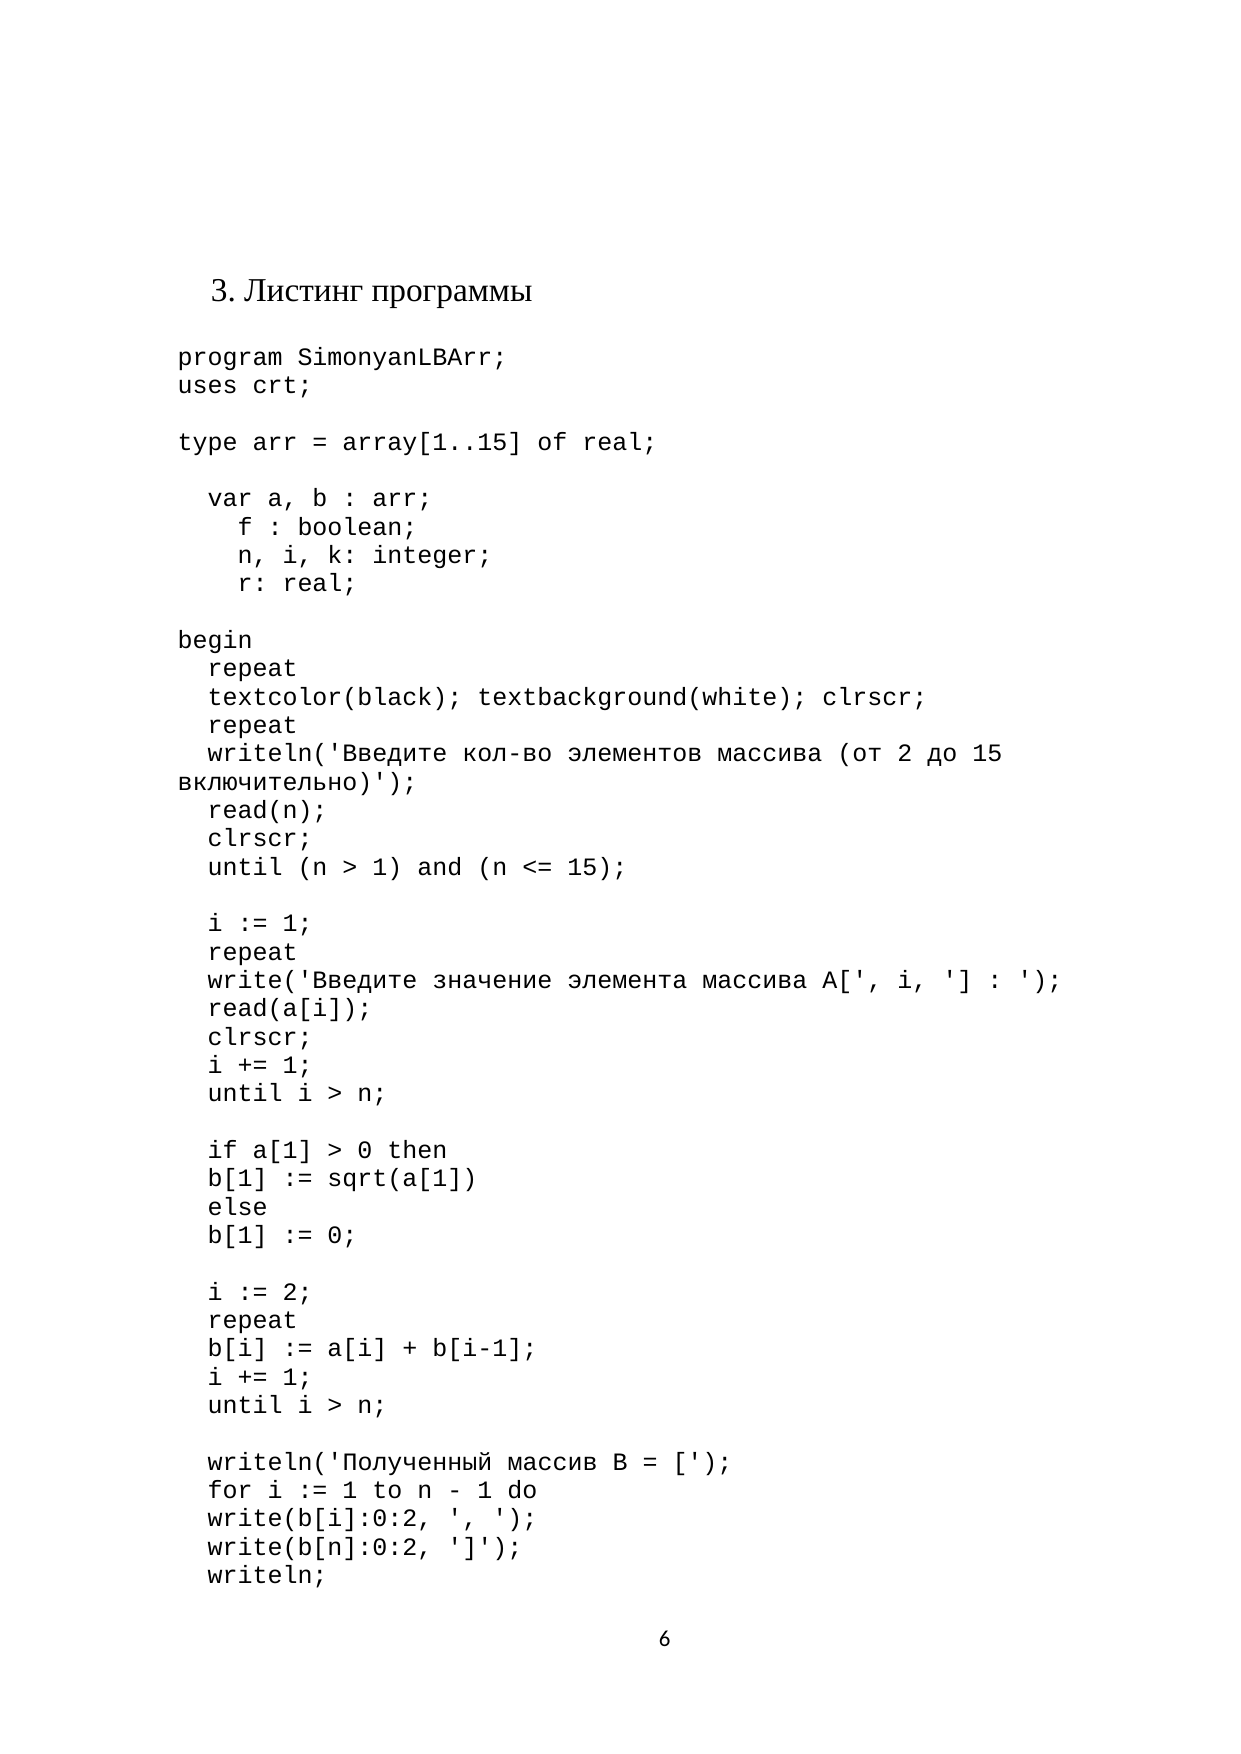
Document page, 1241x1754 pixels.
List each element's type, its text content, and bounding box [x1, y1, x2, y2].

text b[1] := 0; [177, 1222, 1152, 1251]
text until (n > 1) and (n <= 15); [177, 854, 1152, 882]
text 3. Листинг программы [177, 270, 1152, 308]
text writeln('Введите кол-во элементов массива (от 2 до 15 включительно)'); [177, 741, 1152, 797]
text writeln; [177, 1562, 1152, 1591]
text program SimonyanLBArr; [177, 344, 1152, 372]
text repeat [177, 712, 1152, 741]
text i := 1; [177, 911, 1152, 939]
text r: real; [177, 571, 1152, 599]
text b[1] := sqrt(a[1]) [177, 1166, 1152, 1194]
text until i > n; [177, 1081, 1152, 1109]
text clrscr; [177, 826, 1152, 854]
text textcolor(black); textbackground(white); clrscr; [177, 684, 1152, 712]
text write(b[i]:0:2, ', '); [177, 1506, 1152, 1534]
text type arr = array[1..15] of real; [177, 429, 1152, 457]
text writeln('Полученный массив B = ['); [177, 1449, 1152, 1477]
text f : boolean; [177, 514, 1152, 542]
text n, i, k: integer; [177, 542, 1152, 571]
text repeat [177, 1307, 1152, 1336]
text repeat [177, 939, 1152, 967]
text var a, b : arr; [177, 486, 1152, 514]
text begin [177, 627, 1152, 656]
text for i := 1 to n - 1 do [177, 1477, 1152, 1506]
text i += 1; [177, 1052, 1152, 1081]
text i += 1; [177, 1364, 1152, 1392]
text read(n); [177, 797, 1152, 826]
text if a[1] > 0 then [177, 1137, 1152, 1166]
text clrscr; [177, 1024, 1152, 1052]
text write('Введите значение элемента массива A[', i, '] : '); [177, 967, 1152, 996]
text i := 2; [177, 1279, 1152, 1307]
text write(b[n]:0:2, ']'); [177, 1534, 1152, 1562]
text repeat [177, 656, 1152, 684]
text uses crt; [177, 372, 1152, 401]
text until i > n; [177, 1392, 1152, 1421]
text b[i] := a[i] + b[i-1]; [177, 1336, 1152, 1364]
text else [177, 1194, 1152, 1222]
text read(a[i]); [177, 996, 1152, 1024]
